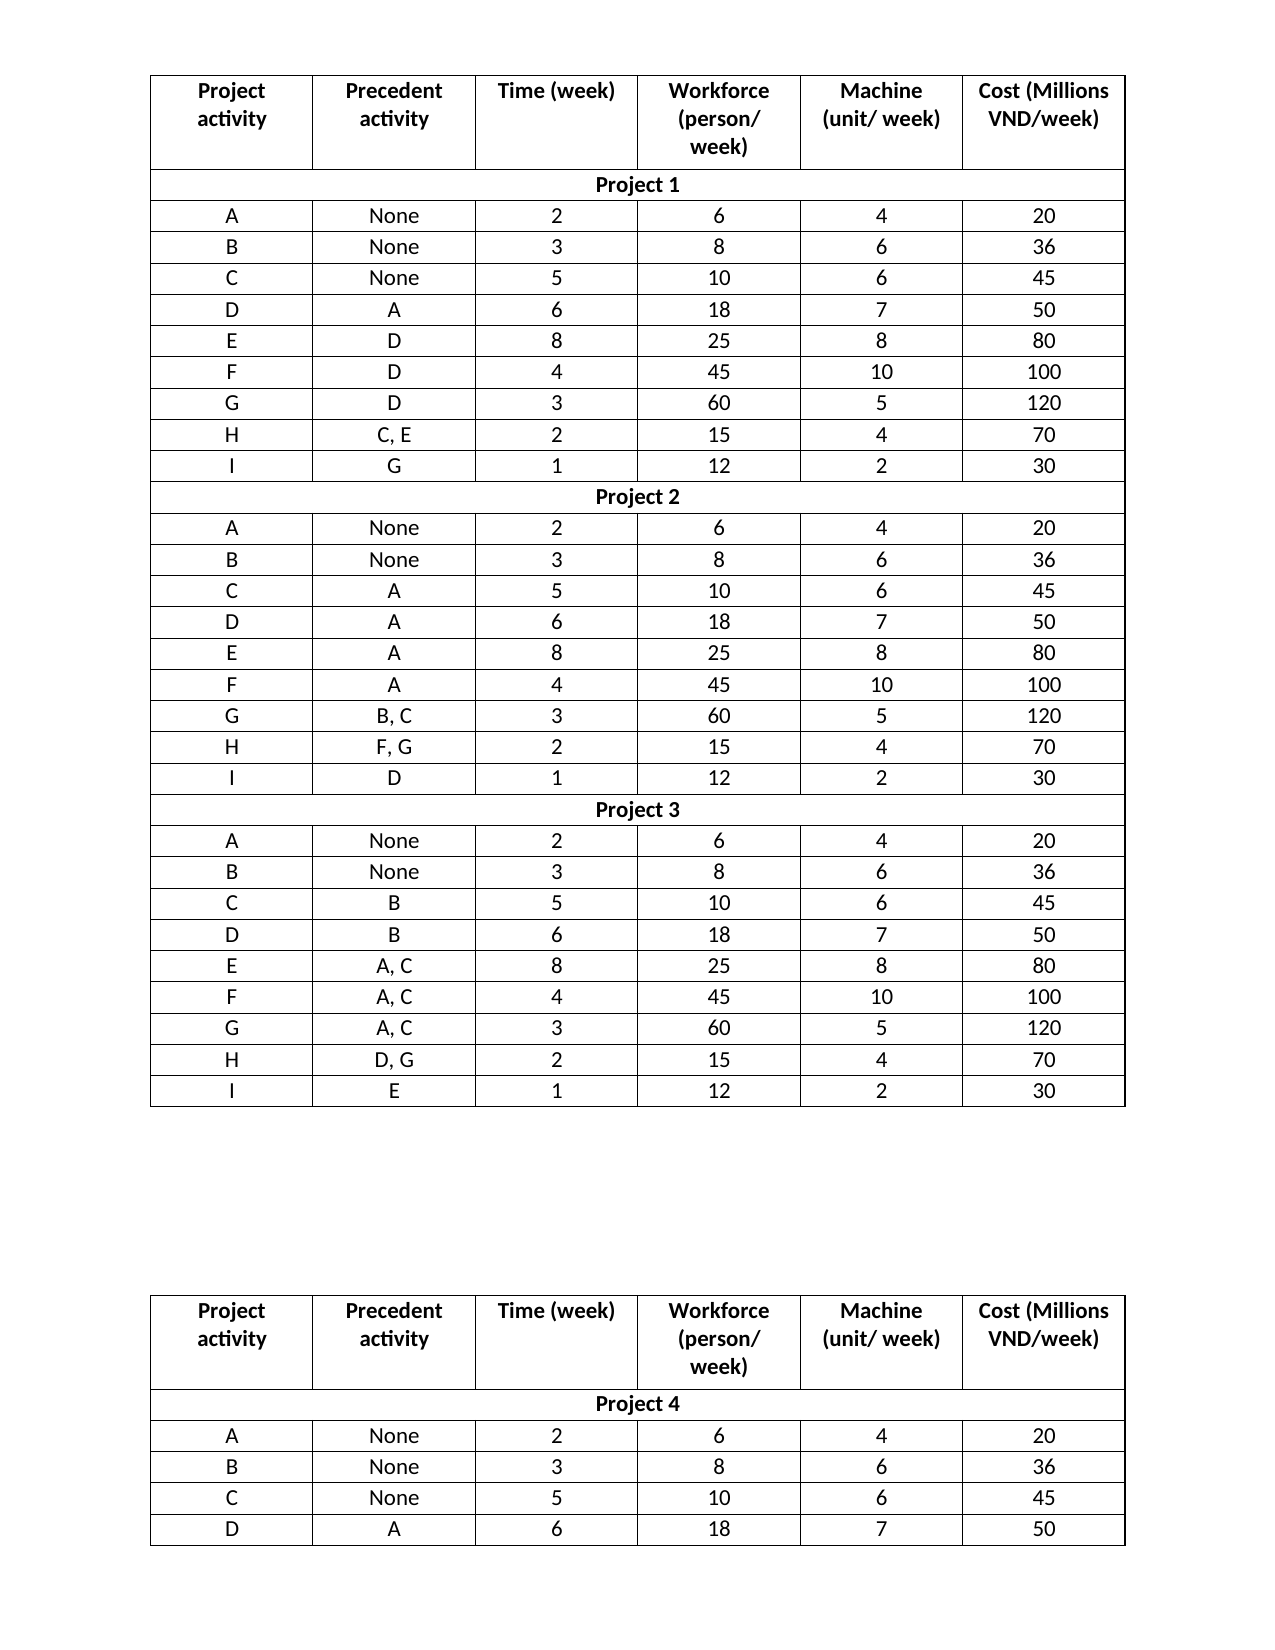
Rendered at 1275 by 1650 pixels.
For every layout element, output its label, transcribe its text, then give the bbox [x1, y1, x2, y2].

table_cell 6 [638, 1421, 800, 1451]
table_cell 5 [476, 889, 637, 919]
table_cell H [151, 1045, 312, 1075]
table_header Project activity [151, 76, 312, 169]
table_cell 2 [476, 514, 637, 544]
table_cell 18 [638, 295, 800, 325]
table_cell None [313, 545, 475, 575]
table_cell B [313, 920, 475, 950]
table_cell 6 [801, 576, 962, 606]
table_cell 10 [638, 1483, 800, 1513]
table_cell 15 [638, 420, 800, 450]
table_cell 50 [963, 920, 1124, 950]
table_cell 1 [476, 764, 637, 794]
table_cell I [151, 1076, 312, 1106]
table_cell I [151, 764, 312, 794]
table_cell 10 [638, 889, 800, 919]
table_cell A [313, 639, 475, 669]
table_cell C [151, 264, 312, 294]
table_cell 2 [476, 420, 637, 450]
table_cell 60 [638, 1014, 800, 1044]
table_cell 6 [801, 857, 962, 887]
table_cell 7 [801, 607, 962, 637]
table_cell 120 [963, 1014, 1124, 1044]
table_cell Project 4 [151, 1390, 1124, 1420]
table_cell 6 [801, 545, 962, 575]
table_cell 60 [638, 701, 800, 731]
table_cell 45 [638, 357, 800, 387]
table_cell I [151, 451, 312, 481]
table_cell 2 [801, 764, 962, 794]
table_cell 100 [963, 357, 1124, 387]
table_cell 8 [638, 545, 800, 575]
table_cell 1 [476, 451, 637, 481]
table_header Precedent activity [313, 76, 475, 169]
table_cell 8 [638, 1452, 800, 1482]
table_cell 2 [801, 1076, 962, 1106]
table_cell 10 [801, 670, 962, 700]
table_cell 5 [476, 576, 637, 606]
table_cell A [151, 201, 312, 231]
table_cell E [313, 1076, 475, 1106]
table_cell D [151, 1515, 312, 1545]
table_cell 6 [638, 514, 800, 544]
table_cell 50 [963, 607, 1124, 637]
table_cell 80 [963, 951, 1124, 981]
table_cell 18 [638, 1515, 800, 1545]
table_cell 45 [963, 1483, 1124, 1513]
table_cell 6 [476, 1515, 637, 1545]
table_cell 60 [638, 389, 800, 419]
table_cell 4 [476, 357, 637, 387]
table_cell None [313, 201, 475, 231]
table_cell D [151, 607, 312, 637]
table_cell 45 [638, 670, 800, 700]
table_cell None [313, 826, 475, 856]
table_cell B [151, 545, 312, 575]
table_cell 2 [476, 826, 637, 856]
table_cell D [151, 295, 312, 325]
table_cell 6 [801, 889, 962, 919]
table_cell 2 [476, 732, 637, 762]
table_cell 25 [638, 326, 800, 356]
table_cell 4 [801, 420, 962, 450]
table_cell 4 [476, 670, 637, 700]
table_header Cost (Millions VND/week) [963, 1296, 1124, 1388]
table_cell 4 [801, 514, 962, 544]
table_header Time (week) [476, 1296, 637, 1388]
table_cell 50 [963, 1515, 1124, 1545]
table_cell 3 [476, 1452, 637, 1482]
table_cell Project 2 [151, 482, 1124, 512]
table_cell 3 [476, 701, 637, 731]
table_cell 25 [638, 639, 800, 669]
table_cell 4 [476, 982, 637, 1012]
table_cell 45 [963, 264, 1124, 294]
table_cell C [151, 576, 312, 606]
table_cell 30 [963, 764, 1124, 794]
table_cell 70 [963, 1045, 1124, 1075]
table_cell 18 [638, 920, 800, 950]
table_cell G [313, 451, 475, 481]
table_cell 3 [476, 232, 637, 262]
table_cell D [313, 764, 475, 794]
table_cell 25 [638, 951, 800, 981]
table_cell D [313, 357, 475, 387]
table_cell None [313, 857, 475, 887]
table_cell 30 [963, 451, 1124, 481]
table_cell 36 [963, 232, 1124, 262]
table_cell 6 [801, 1483, 962, 1513]
table_cell 6 [476, 607, 637, 637]
table_cell 10 [638, 264, 800, 294]
table_cell 8 [476, 951, 637, 981]
table_cell 12 [638, 1076, 800, 1106]
table_cell 8 [476, 326, 637, 356]
table_cell 70 [963, 420, 1124, 450]
table_cell 3 [476, 389, 637, 419]
table_cell 5 [801, 701, 962, 731]
table_cell 50 [963, 295, 1124, 325]
table_cell A, C [313, 951, 475, 981]
table_cell A [151, 826, 312, 856]
table_cell 8 [801, 639, 962, 669]
table_cell F, G [313, 732, 475, 762]
table_cell 30 [963, 1076, 1124, 1106]
table_cell 3 [476, 857, 637, 887]
table_cell A [313, 1515, 475, 1545]
table_cell 15 [638, 732, 800, 762]
table_cell 7 [801, 295, 962, 325]
table_cell 7 [801, 1515, 962, 1545]
table_cell A [313, 670, 475, 700]
table_cell 6 [801, 1452, 962, 1482]
table_cell 36 [963, 1452, 1124, 1482]
table_cell E [151, 639, 312, 669]
table_cell B [151, 1452, 312, 1482]
table_header Time (week) [476, 76, 637, 169]
table_cell 12 [638, 764, 800, 794]
table_cell 8 [638, 857, 800, 887]
table_cell A, C [313, 982, 475, 1012]
table_cell None [313, 514, 475, 544]
table_cell 1 [476, 1076, 637, 1106]
table_cell 5 [801, 1014, 962, 1044]
table_cell C, E [313, 420, 475, 450]
table_cell 5 [476, 1483, 637, 1513]
table_cell A [151, 1421, 312, 1451]
table_cell G [151, 701, 312, 731]
table_cell 2 [476, 1421, 637, 1451]
table_cell 4 [801, 201, 962, 231]
table_cell Project 1 [151, 170, 1124, 200]
table_header Workforce (person/ week) [638, 76, 800, 169]
table_cell 6 [801, 232, 962, 262]
table_cell 8 [801, 326, 962, 356]
table_cell None [313, 1483, 475, 1513]
table_header Precedent activity [313, 1296, 475, 1388]
table_cell 8 [638, 232, 800, 262]
table_cell A, C [313, 1014, 475, 1044]
table_cell A [151, 514, 312, 544]
table_cell 4 [801, 1045, 962, 1075]
table_cell G [151, 1014, 312, 1044]
table_cell 2 [476, 201, 637, 231]
table_cell 8 [476, 639, 637, 669]
table_cell C [151, 889, 312, 919]
table_cell 6 [801, 264, 962, 294]
table_cell 45 [963, 576, 1124, 606]
table_cell 6 [476, 920, 637, 950]
table_cell 10 [801, 357, 962, 387]
table_cell None [313, 232, 475, 262]
table_cell 10 [801, 982, 962, 1012]
table_header Machine (unit/ week) [801, 76, 962, 169]
table_cell B [313, 889, 475, 919]
table_cell F [151, 357, 312, 387]
table_cell 5 [476, 264, 637, 294]
table_cell F [151, 982, 312, 1012]
table_cell None [313, 1421, 475, 1451]
table_cell 120 [963, 389, 1124, 419]
table_cell 4 [801, 826, 962, 856]
table_cell 7 [801, 920, 962, 950]
table_cell D [313, 326, 475, 356]
table_cell Project 3 [151, 795, 1124, 825]
table_cell B [151, 232, 312, 262]
table_cell 45 [638, 982, 800, 1012]
table_cell 45 [963, 889, 1124, 919]
table_cell 3 [476, 545, 637, 575]
table_cell A [313, 607, 475, 637]
table_cell 20 [963, 1421, 1124, 1451]
table_header Project activity [151, 1296, 312, 1388]
table_cell 36 [963, 545, 1124, 575]
table_cell 8 [801, 951, 962, 981]
table_cell B [151, 857, 312, 887]
table_cell 4 [801, 732, 962, 762]
table_cell None [313, 264, 475, 294]
table_cell 12 [638, 451, 800, 481]
table_cell H [151, 732, 312, 762]
table_cell 18 [638, 607, 800, 637]
table_cell C [151, 1483, 312, 1513]
table_header Workforce (person/ week) [638, 1296, 800, 1388]
table_cell 20 [963, 826, 1124, 856]
table_cell 6 [638, 201, 800, 231]
table_header Machine (unit/ week) [801, 1296, 962, 1388]
table_cell 10 [638, 576, 800, 606]
table_cell H [151, 420, 312, 450]
table_cell 80 [963, 326, 1124, 356]
table_cell 3 [476, 1014, 637, 1044]
table_cell 15 [638, 1045, 800, 1075]
table_cell 5 [801, 389, 962, 419]
table_cell 20 [963, 514, 1124, 544]
table_cell A [313, 295, 475, 325]
table_cell 100 [963, 670, 1124, 700]
table_cell E [151, 951, 312, 981]
table_cell None [313, 1452, 475, 1482]
table_cell B, C [313, 701, 475, 731]
table_cell D [151, 920, 312, 950]
table_cell E [151, 326, 312, 356]
table_cell 2 [476, 1045, 637, 1075]
table_cell 100 [963, 982, 1124, 1012]
table_cell A [313, 576, 475, 606]
table_cell D, G [313, 1045, 475, 1075]
table_cell 36 [963, 857, 1124, 887]
table_cell 70 [963, 732, 1124, 762]
table_cell 80 [963, 639, 1124, 669]
table_cell 2 [801, 451, 962, 481]
table_cell 6 [476, 295, 637, 325]
table_cell 4 [801, 1421, 962, 1451]
table_cell 20 [963, 201, 1124, 231]
table_cell D [313, 389, 475, 419]
table_cell G [151, 389, 312, 419]
table_cell 120 [963, 701, 1124, 731]
table_cell 6 [638, 826, 800, 856]
table_header Cost (Millions VND/week) [963, 76, 1124, 169]
table_cell F [151, 670, 312, 700]
